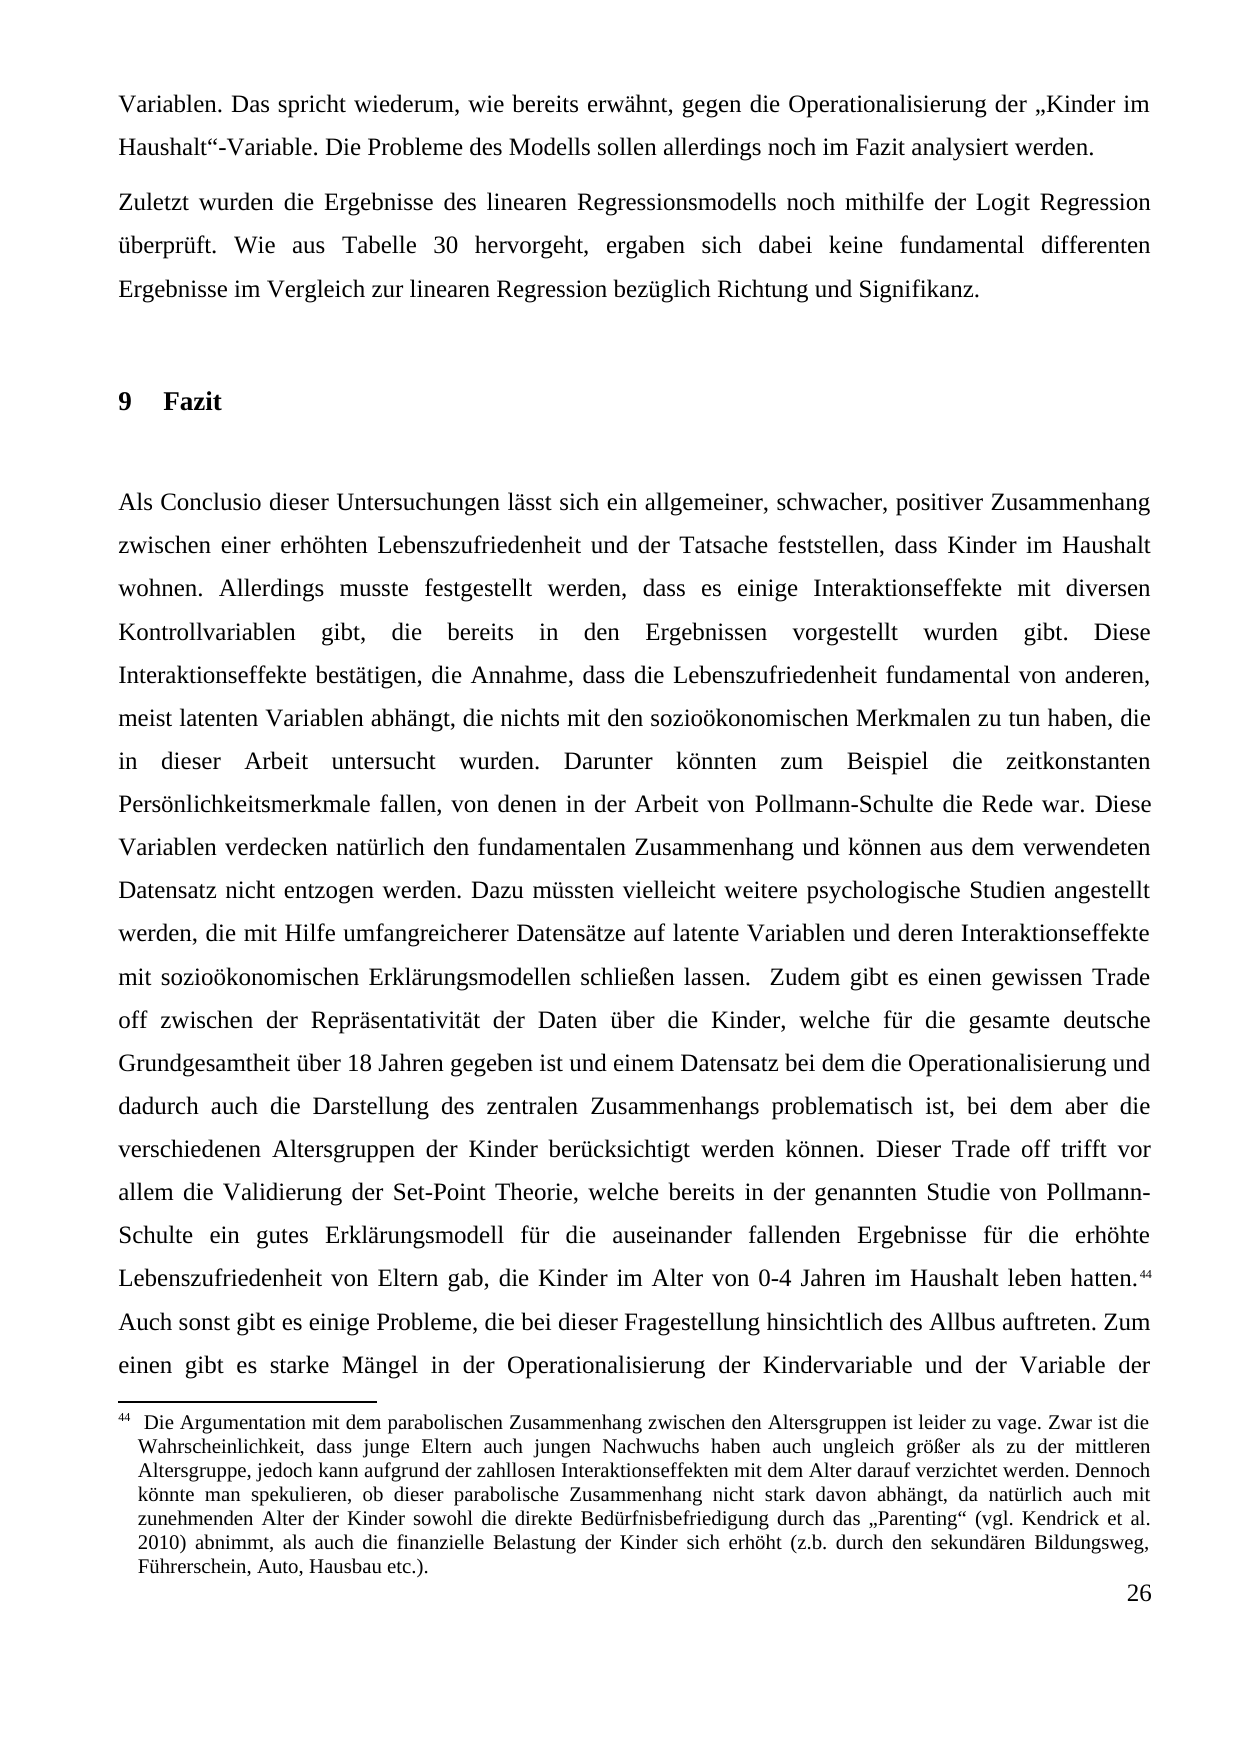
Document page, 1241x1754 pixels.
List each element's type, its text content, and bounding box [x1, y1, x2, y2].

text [118, 487, 1152, 1378]
text Zuletzt wurden die Ergebnisse des linearen Regressionsmodells noch mithilfe der Logit Regression überprüft. Wie aus Tabelle 30 hervorgeht, ergaben sich dabei keine fundamental differenten Ergebnisse im Vergleich zur linearen Regression bezüglich Richtung und Signifikanz. [118, 187, 1152, 302]
subtitle Fazit [118, 385, 1152, 416]
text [118, 89, 1152, 161]
